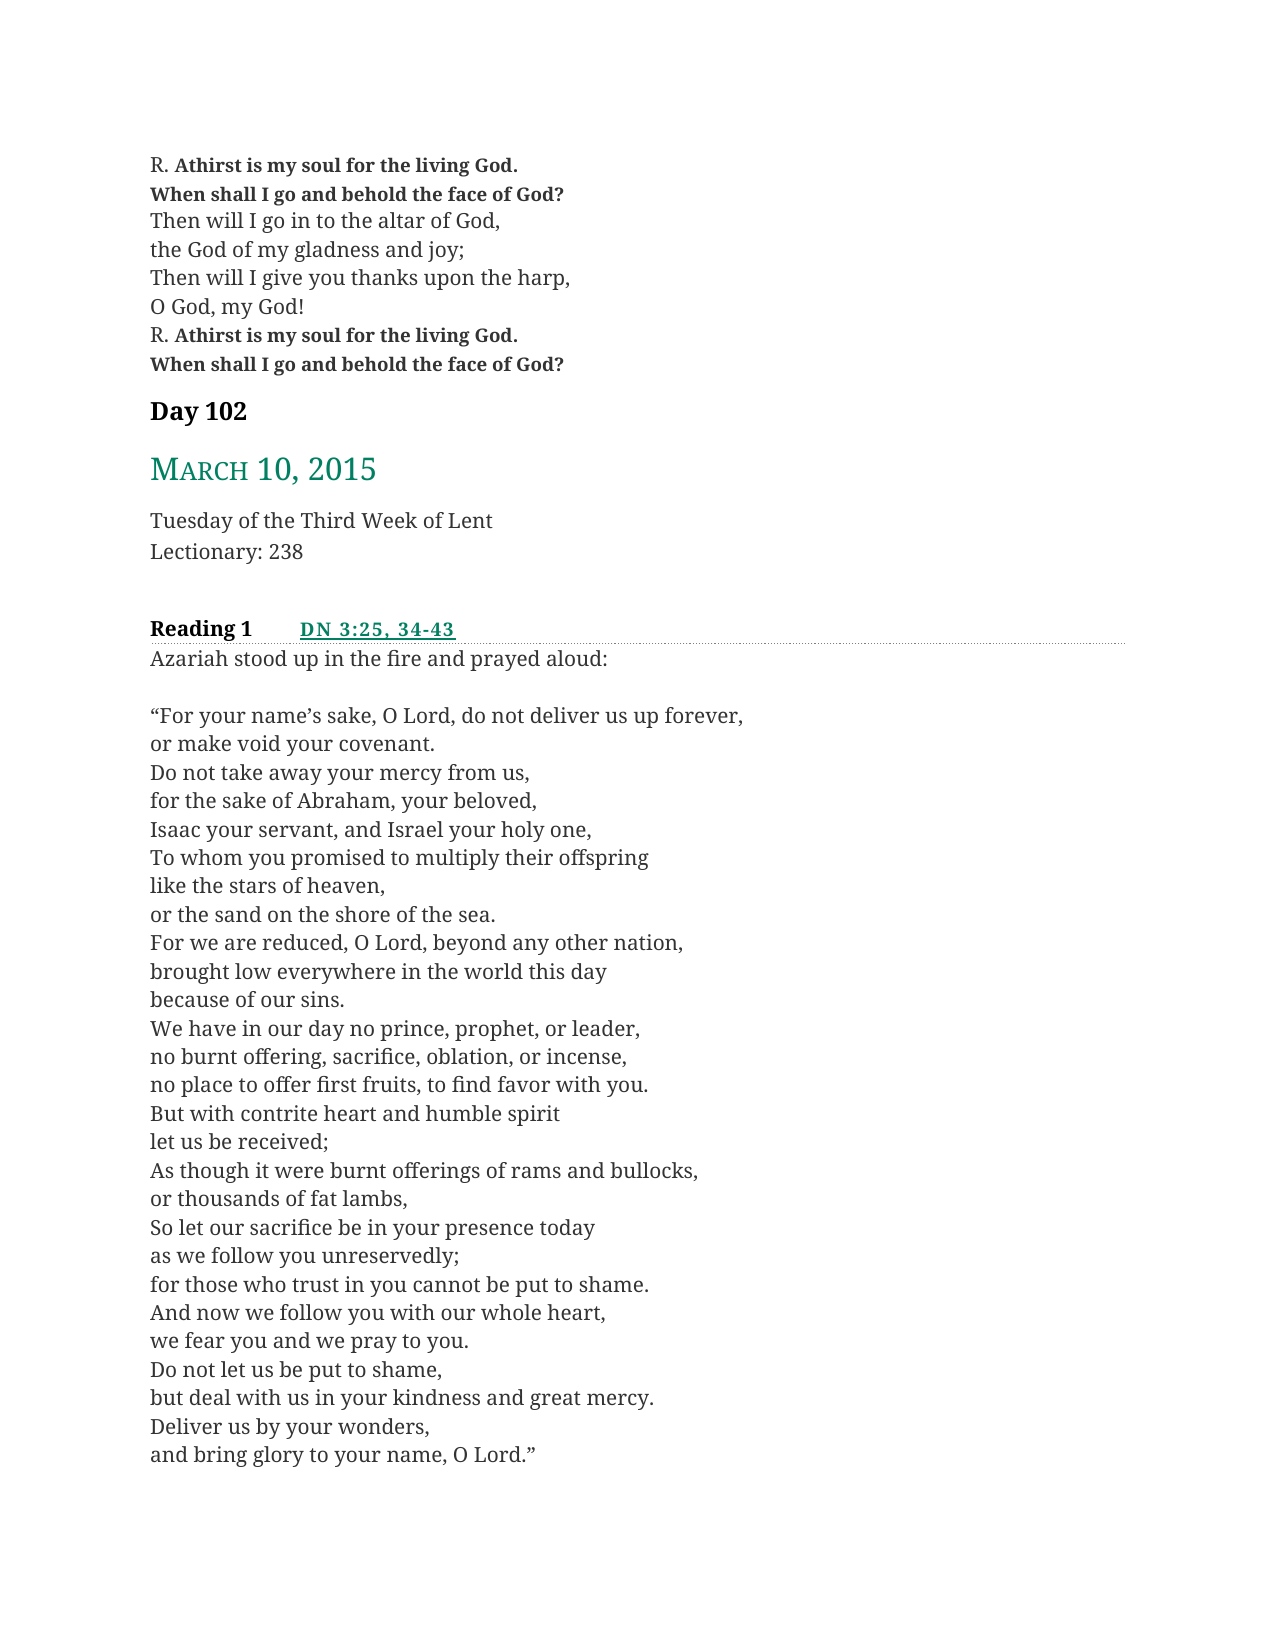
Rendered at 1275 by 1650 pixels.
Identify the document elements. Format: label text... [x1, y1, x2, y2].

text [150, 150, 1125, 377]
subtitle Reading 1 DN 3:25, 34-43 [150, 614, 1125, 644]
text Day 102 [150, 393, 1125, 428]
text Azariah stood up in the fire and prayed aloud: “For your name’s sake, O Lord, do not deliver us up forever, or make void your covenant. Do not take away your mercy from us, for the sake of Abraham, your beloved, Isaac your servant, and Israel your holy one, To whom you promised to multiply their offspring like the stars of heaven, or the sand on the shore of the sea. For we are reduced, O Lord, beyond any other nation, brought low everywhere in the world this day because of our sins. We have in our day no prince, prophet, or leader, no burnt offering, sacrifice, oblation, or incense, no place to offer first fruits, to find favor with you. But with contrite heart and humble spirit let us be received; As though it were burnt offerings of rams and bullocks, or thousands of fat lambs, So let our sacrifice be in your presence today as we follow you unreservedly; for those who trust in you cannot be put to shame. And now we follow you with our whole heart, we fear you and we pray to you. Do not let us be put to shame, but deal with us in your kindness and great mercy. Deliver us by your wonders, and bring glory to your name, O Lord.” [150, 644, 1125, 1469]
subtitle Tuesday of the Third Week of Lent Lectionary: 238 [150, 506, 1100, 565]
text March 10, 2015 [150, 447, 1125, 489]
